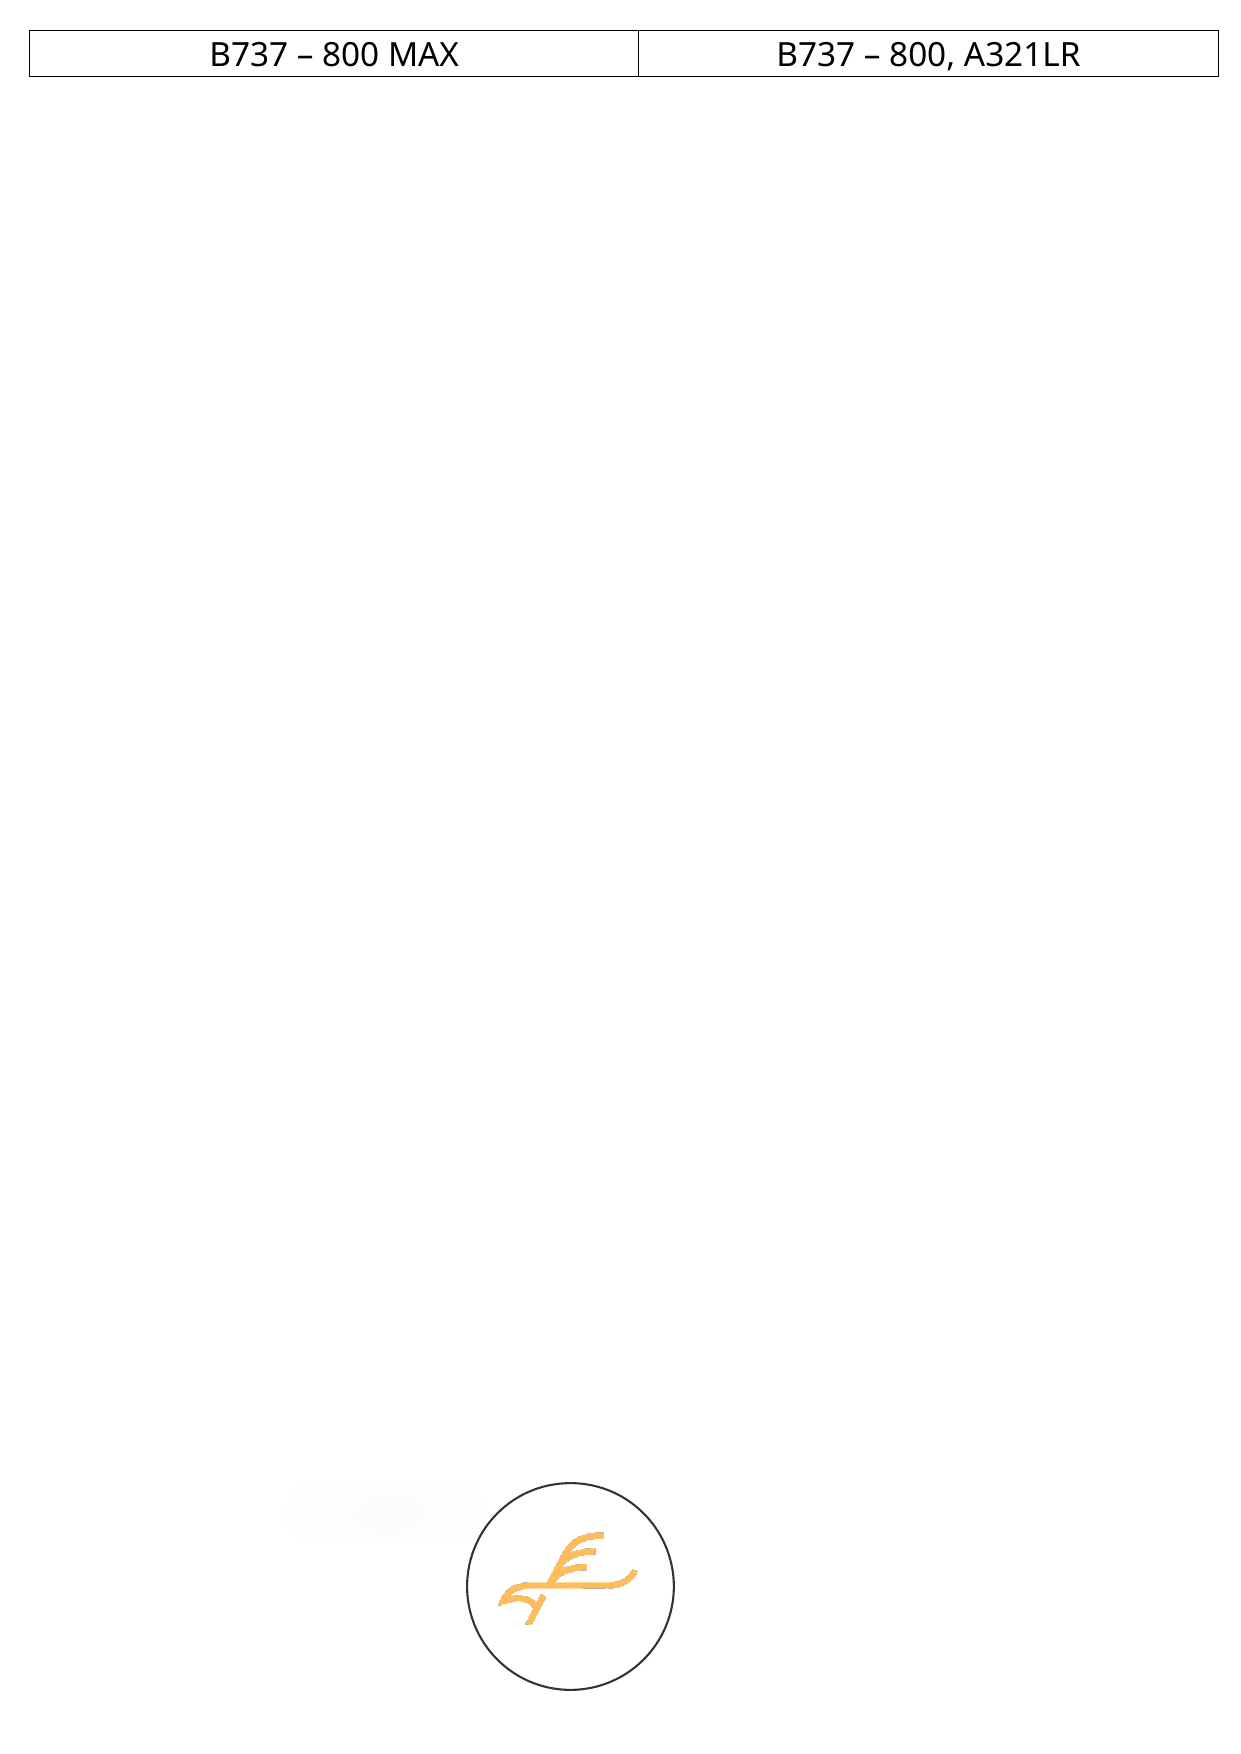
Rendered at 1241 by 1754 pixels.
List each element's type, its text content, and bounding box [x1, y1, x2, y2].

picture [469, 1485, 672, 1688]
table_cell B737 – 800, A321LR [639, 31, 1218, 76]
table_cell B737 – 800 MAX [30, 31, 638, 76]
